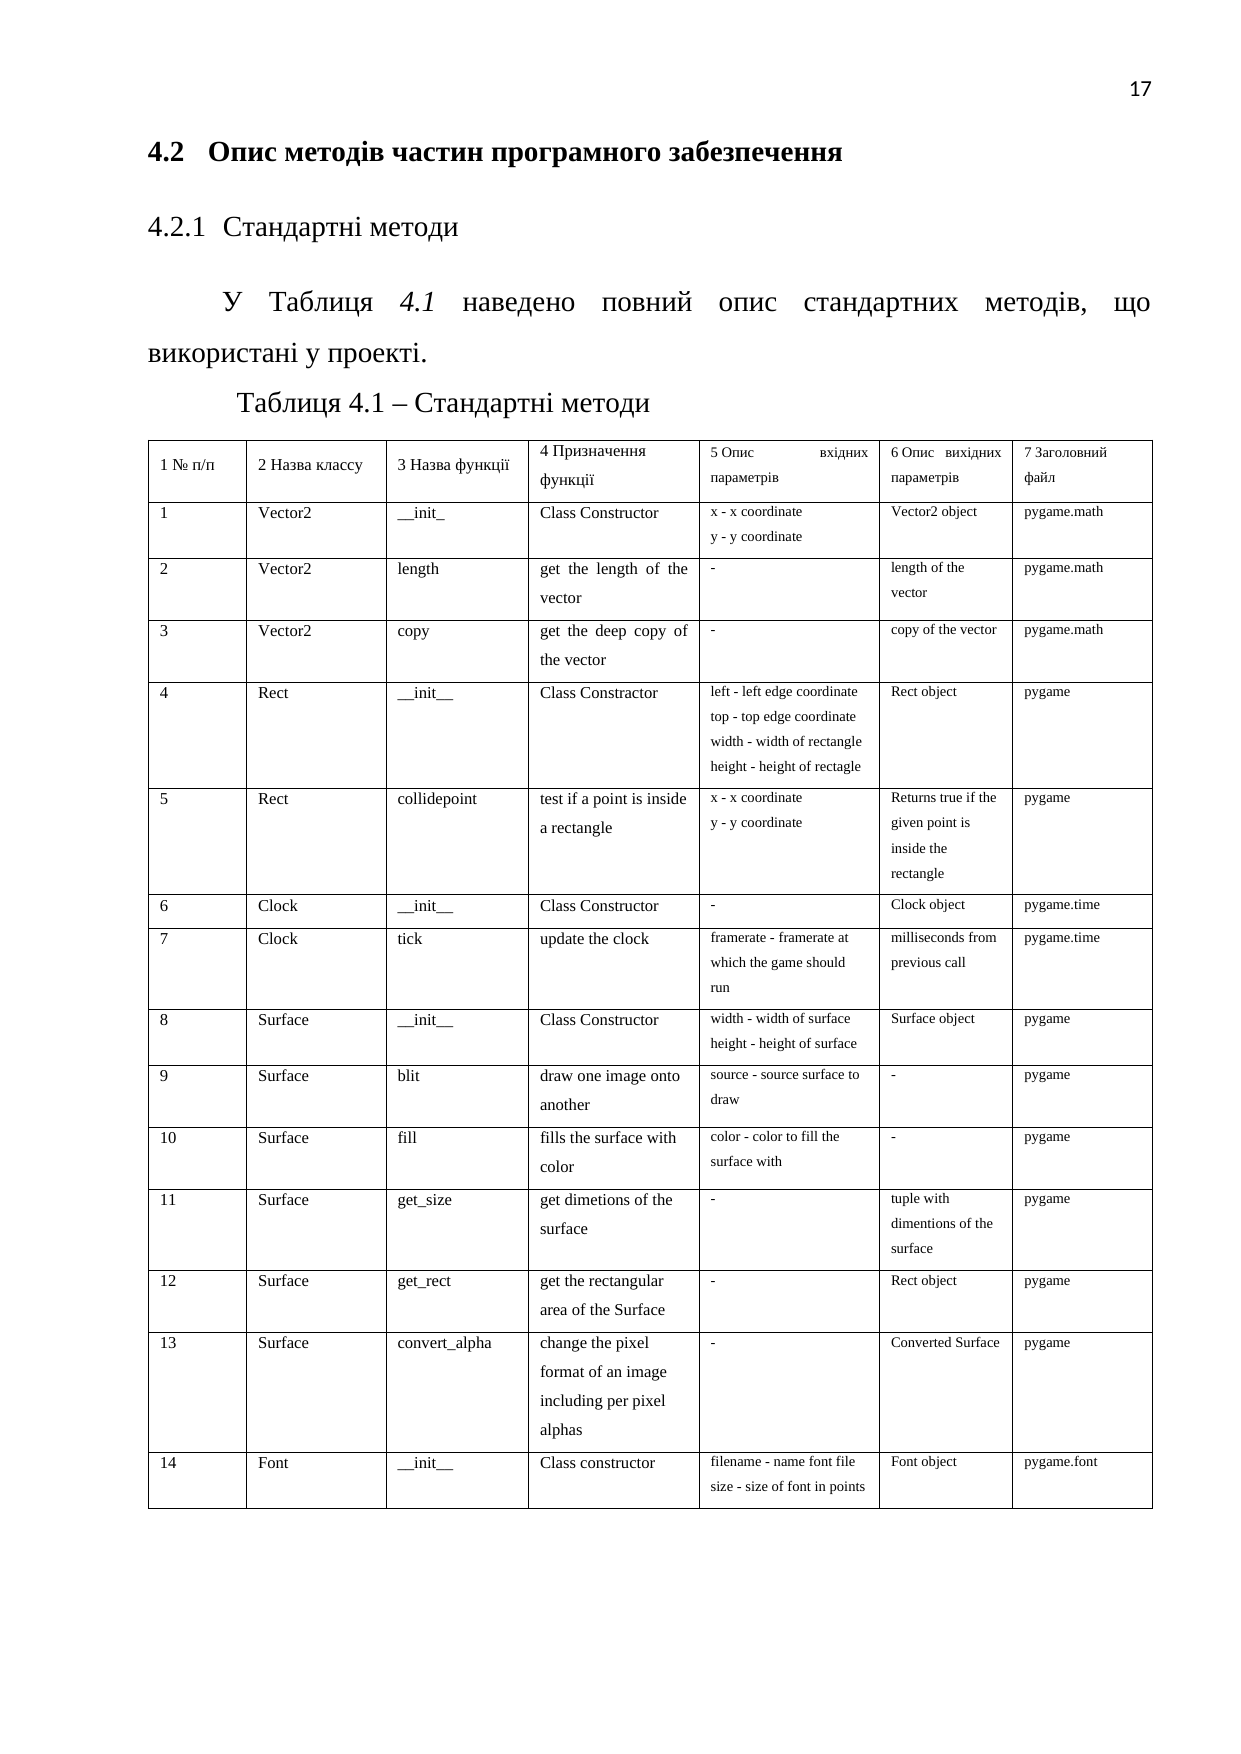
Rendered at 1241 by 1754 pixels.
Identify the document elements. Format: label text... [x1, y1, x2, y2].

table_cell 6 [149, 895, 246, 928]
table_cell 8 [149, 1010, 246, 1065]
table_cell pygame [1013, 1333, 1152, 1452]
table_cell Clock [247, 929, 386, 1009]
table_cell __init__ [387, 1453, 528, 1508]
table_cell update the clock [529, 929, 699, 1009]
table_cell Vector2 object [880, 503, 1012, 558]
table_cell pygame [1013, 789, 1152, 894]
table_cell test if a point is inside a rectangle [529, 789, 699, 894]
table_cell get_size [387, 1190, 528, 1270]
table_cell Font [247, 1453, 386, 1508]
table_cell source - source surface to draw [700, 1066, 879, 1127]
table_cell pygame.math [1013, 621, 1152, 682]
table_cell Vector2 [247, 559, 386, 620]
table_cell Class Constructor [529, 503, 699, 558]
table_cell get the deep copy of the vector [529, 621, 699, 682]
table_cell __init__ [387, 1010, 528, 1065]
table_cell width - width of surface height - height of surface [700, 1010, 879, 1065]
table_cell Class Constructor [529, 895, 699, 928]
table_cell x - x coordinate y - y coordinate [700, 503, 879, 558]
table_cell pygame [1013, 1128, 1152, 1189]
table_cell pygame [1013, 1066, 1152, 1127]
table_cell 11 [149, 1190, 246, 1270]
table_cell pygame.time [1013, 895, 1152, 928]
table_cell 7 [149, 929, 246, 1009]
table_cell length [387, 559, 528, 620]
table_cell 3 [149, 621, 246, 682]
table_cell Surface [247, 1066, 386, 1127]
table_cell 5 [149, 789, 246, 894]
table_header Заголовний файл [1013, 441, 1152, 502]
table_cell Surface [247, 1333, 386, 1452]
table_cell pygame [1013, 1010, 1152, 1065]
table_cell Rect [247, 789, 386, 894]
table_cell pygame.math [1013, 503, 1152, 558]
table_header Назва классу [247, 441, 386, 502]
table_cell Vector2 [247, 503, 386, 558]
table_cell Surface [247, 1271, 386, 1332]
text У Таблиці 4.1 наведено повний опис стандартних методів, що використані у проекті. [148, 284, 1152, 368]
table_cell 2 [149, 559, 246, 620]
table_cell 4 [149, 683, 246, 788]
table_cell fills the surface with color [529, 1128, 699, 1189]
table_cell pygame [1013, 1190, 1152, 1270]
table_cell copy of the vector [880, 621, 1012, 682]
table_cell get_rect [387, 1271, 528, 1332]
table_cell Clock [247, 895, 386, 928]
table_cell Returns true if the given point is inside the rectangle [880, 789, 1012, 894]
table_cell pygame.time [1013, 929, 1152, 1009]
table_cell Font object [880, 1453, 1012, 1508]
table_cell __init__ [387, 895, 528, 928]
table_cell 9 [149, 1066, 246, 1127]
table_cell filename - name font file size - size of font in points [700, 1453, 879, 1508]
table_cell fill [387, 1128, 528, 1189]
table_cell - [700, 559, 879, 620]
table_cell - [700, 1190, 879, 1270]
table_cell Class Constractor [529, 683, 699, 788]
table_cell draw one image onto another [529, 1066, 699, 1127]
table_cell pygame.math [1013, 559, 1152, 620]
table_cell - [700, 1271, 879, 1332]
table_cell Rect object [880, 683, 1012, 788]
table_cell - [700, 621, 879, 682]
table_cell - [880, 1066, 1012, 1127]
text Таблиця 4.1 – Стандартні методи [148, 385, 1152, 419]
table_cell Rect [247, 683, 386, 788]
table_cell milliseconds from previous call [880, 929, 1012, 1009]
table_cell 10 [149, 1128, 246, 1189]
table_cell length of the vector [880, 559, 1012, 620]
table_cell Class constructor [529, 1453, 699, 1508]
table_cell pygame [1013, 683, 1152, 788]
table_cell __init__ [387, 683, 528, 788]
table_cell - [700, 895, 879, 928]
table_cell pygame.font [1013, 1453, 1152, 1508]
table_cell Converted Surface [880, 1333, 1012, 1452]
table_cell 1 [149, 503, 246, 558]
table_cell Rect object [880, 1271, 1012, 1332]
table_header Призначення функції [529, 441, 699, 502]
table_cell Vector2 [247, 621, 386, 682]
table_cell 13 [149, 1333, 246, 1452]
table_cell Surface [247, 1128, 386, 1189]
table_cell left - left edge coordinate top - top edge coordinate width - width of rectangle height - height of rectagle [700, 683, 879, 788]
table_cell Class Constructor [529, 1010, 699, 1065]
subtitle Стандартні методи [148, 209, 1152, 243]
table_cell 14 [149, 1453, 246, 1508]
table_cell 12 [149, 1271, 246, 1332]
table_cell get the rectangular area of the Surface [529, 1271, 699, 1332]
table_cell - [700, 1333, 879, 1452]
table_cell collidepoint [387, 789, 528, 894]
table_cell - [880, 1128, 1012, 1189]
table_cell Clock object [880, 895, 1012, 928]
table_header Опис вихідних параметрів [880, 441, 1012, 502]
table_cell x - x coordinate y - y coordinate [700, 789, 879, 894]
table_header № п/п [149, 441, 246, 502]
table_cell change the pixel format of an image including per pixel alphas [529, 1333, 699, 1452]
table_cell pygame [1013, 1271, 1152, 1332]
table_cell convert_alpha [387, 1333, 528, 1452]
table_cell Surface [247, 1010, 386, 1065]
table_cell framerate - framerate at which the game should run [700, 929, 879, 1009]
table_cell get the length of the vector [529, 559, 699, 620]
table_cell tick [387, 929, 528, 1009]
table_cell tuple with dimentions of the surface [880, 1190, 1012, 1270]
table_cell Surface [247, 1190, 386, 1270]
text Опис методів частин програмного забезпечення [148, 134, 1152, 167]
table_cell blit [387, 1066, 528, 1127]
table_header Опис вхідних параметрів [700, 441, 879, 502]
table_cell color - color to fill the surface with [700, 1128, 879, 1189]
table_cell __init_ [387, 503, 528, 558]
table_cell copy [387, 621, 528, 682]
table_cell get dimetions of the surface [529, 1190, 699, 1270]
table_cell Surface object [880, 1010, 1012, 1065]
table_header Назва функції [387, 441, 528, 502]
